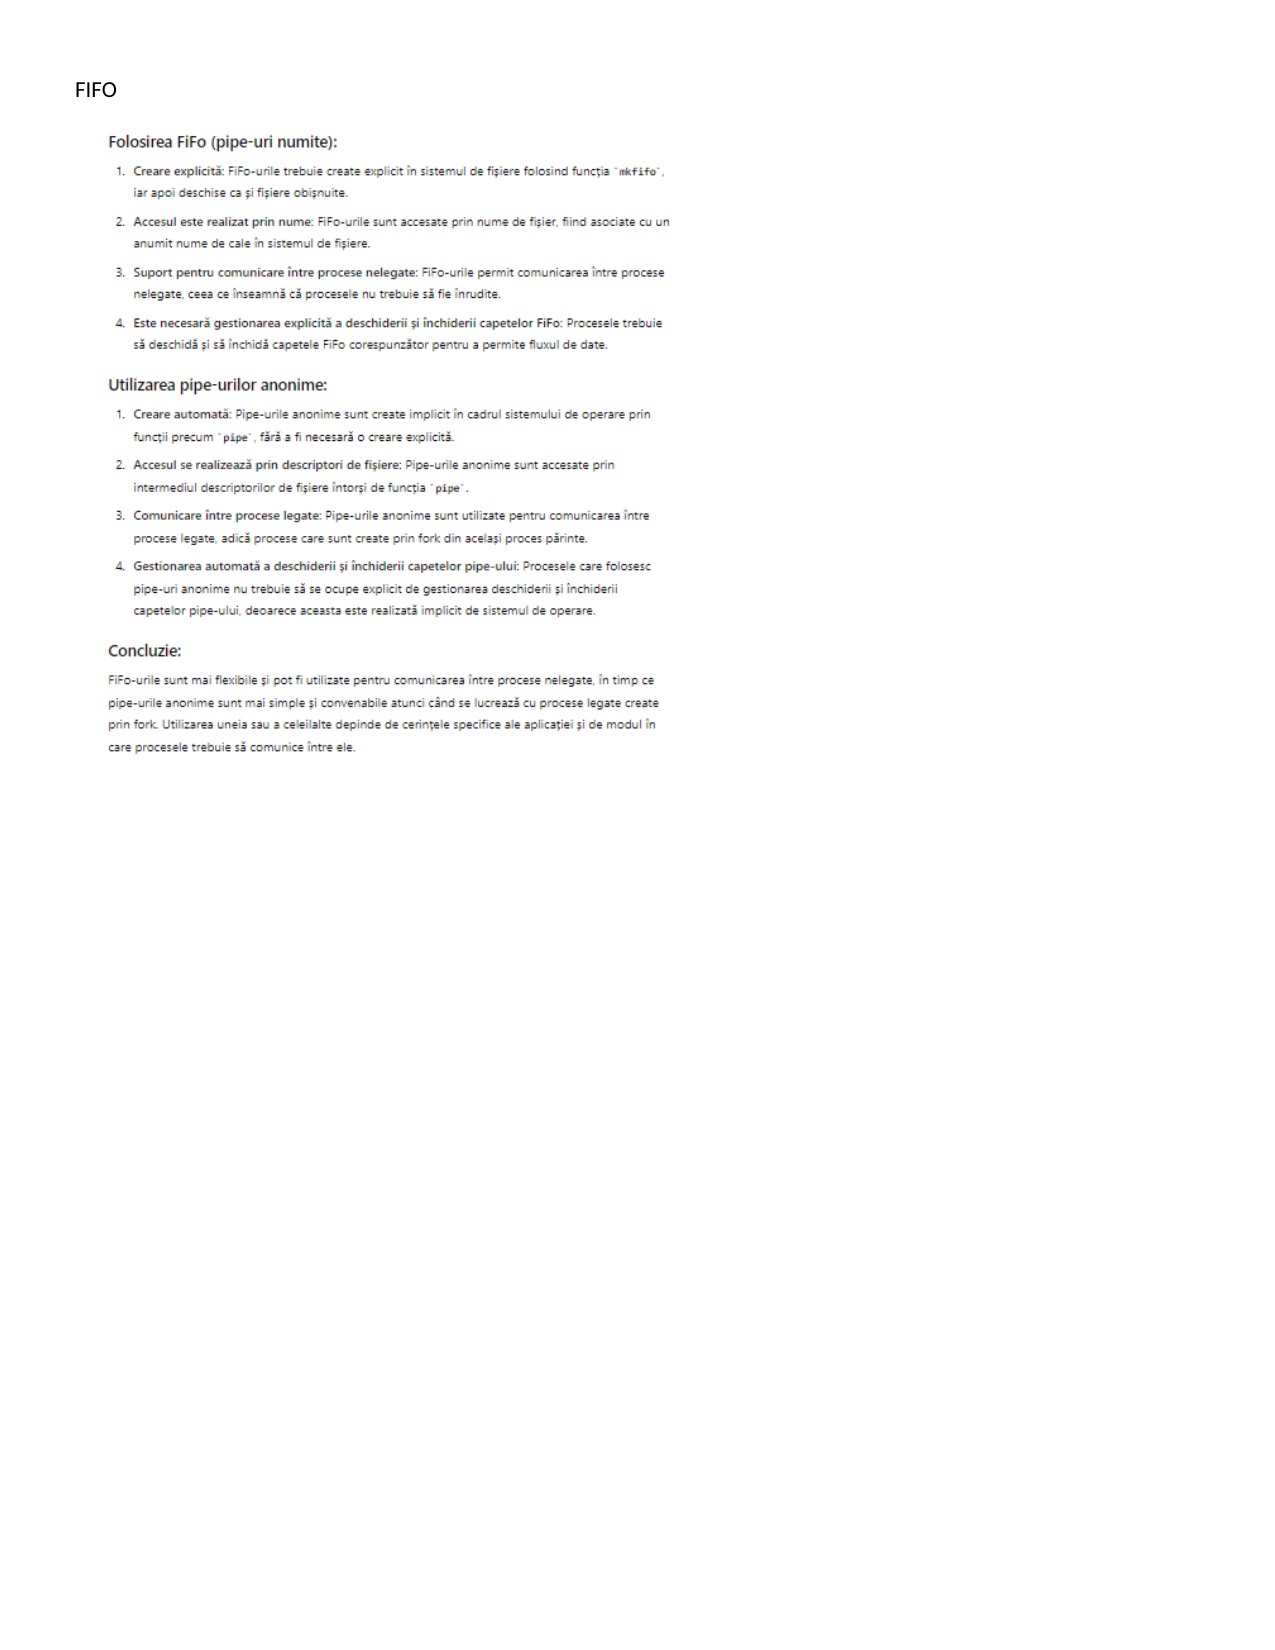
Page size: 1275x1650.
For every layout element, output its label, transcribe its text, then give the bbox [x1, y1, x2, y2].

picture [75, 121, 707, 754]
text FIFO [75, 75, 1200, 103]
